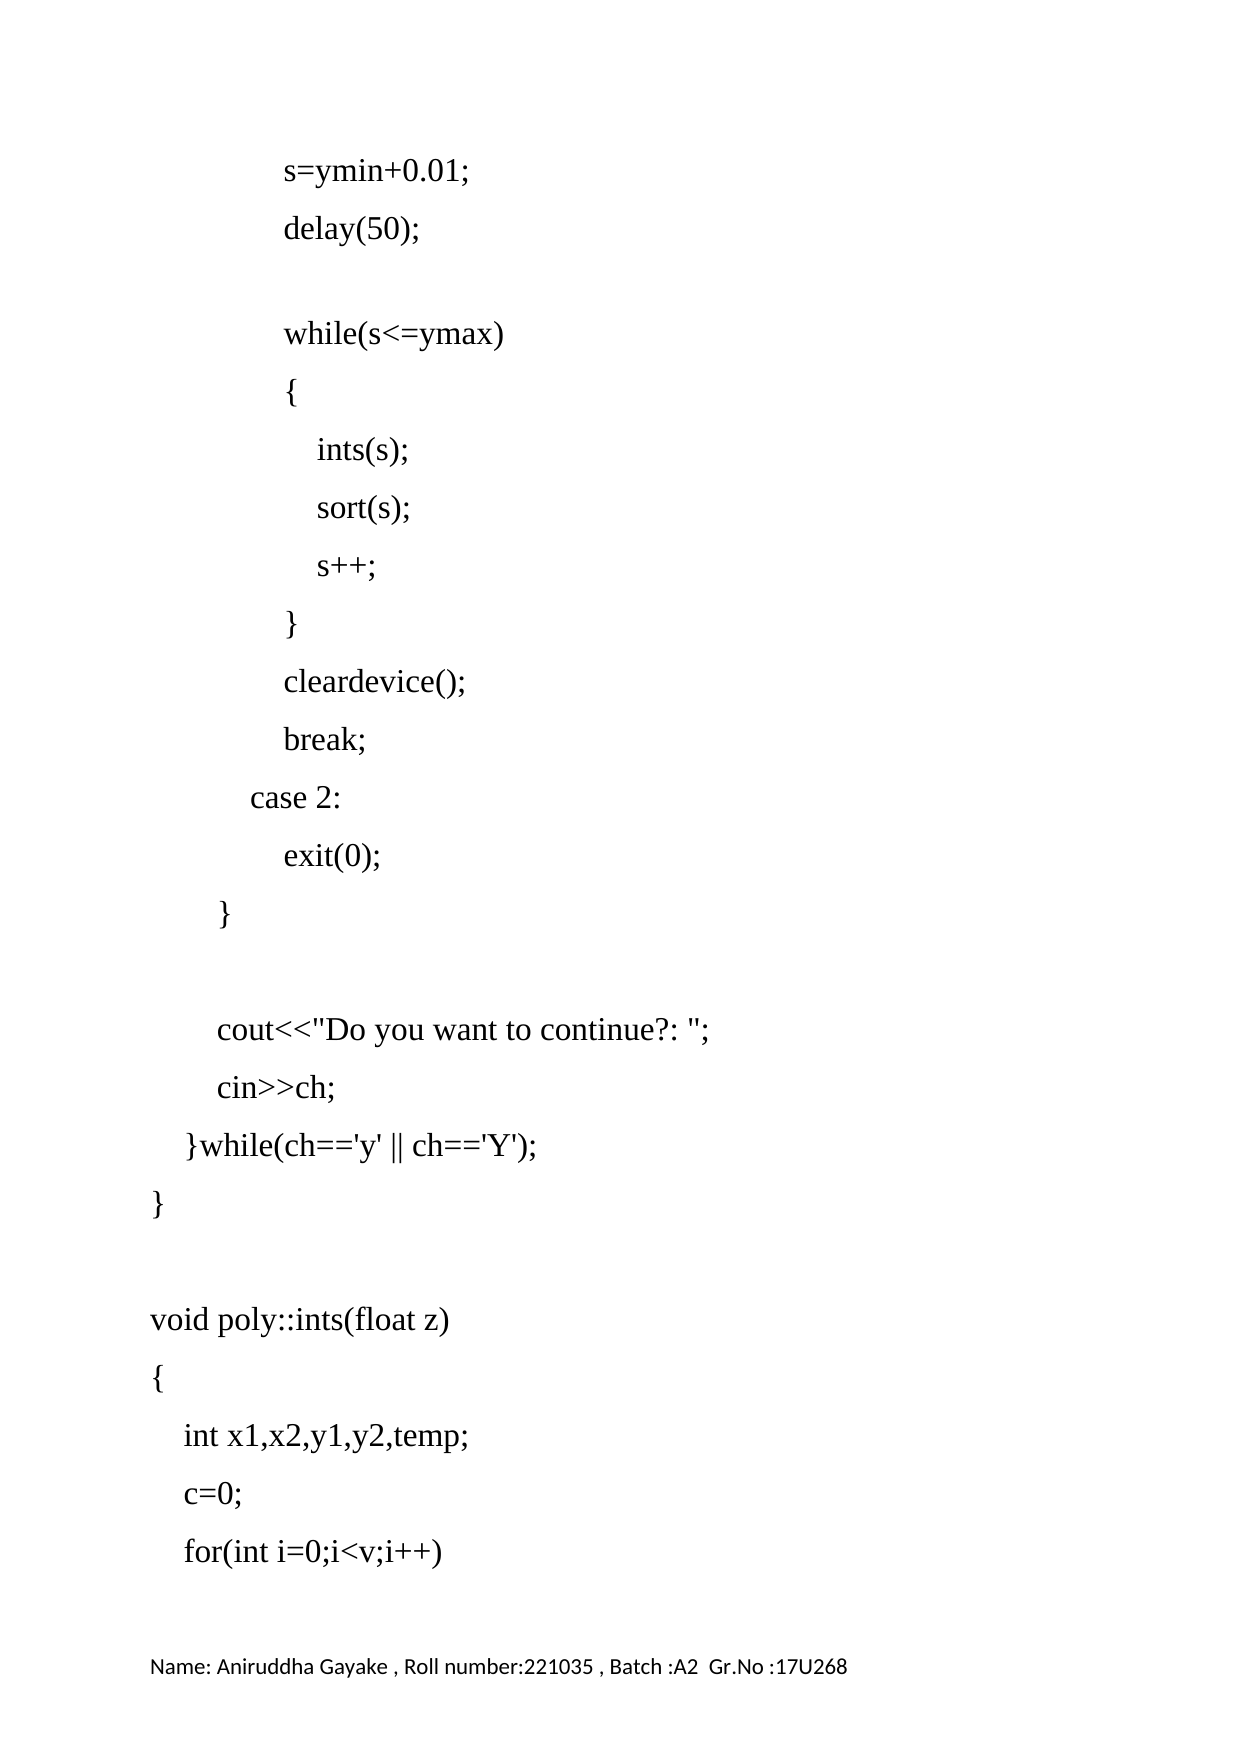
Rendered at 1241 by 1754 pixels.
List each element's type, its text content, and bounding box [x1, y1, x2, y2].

text break; [150, 719, 1090, 757]
text { [150, 371, 1090, 409]
text delay(50); [150, 208, 1090, 246]
text exit(0); [150, 835, 1090, 873]
text } [150, 603, 1090, 641]
text c=0; [150, 1473, 1090, 1512]
text int x1,x2,y1,y2,temp; [150, 1415, 1090, 1454]
text sort(s); [150, 487, 1090, 525]
text for(int i=0;i<v;i++) [150, 1531, 1090, 1570]
text s++; [150, 545, 1090, 583]
text }while(ch=='y' || ch=='Y'); [150, 1125, 1090, 1163]
text s=ymin+0.01; [150, 150, 1090, 188]
text case 2: [150, 777, 1090, 815]
text cout<<"Do you want to continue?: "; [150, 1009, 1090, 1047]
text void poly::ints(float z) [150, 1299, 1090, 1338]
text } [150, 893, 1090, 931]
text while(s<=ymax) [150, 313, 1090, 351]
text cin>>ch; [150, 1067, 1090, 1106]
text cleardevice(); [150, 661, 1090, 699]
text } [150, 1183, 1090, 1222]
text ints(s); [150, 429, 1090, 467]
text { [150, 1357, 1090, 1396]
